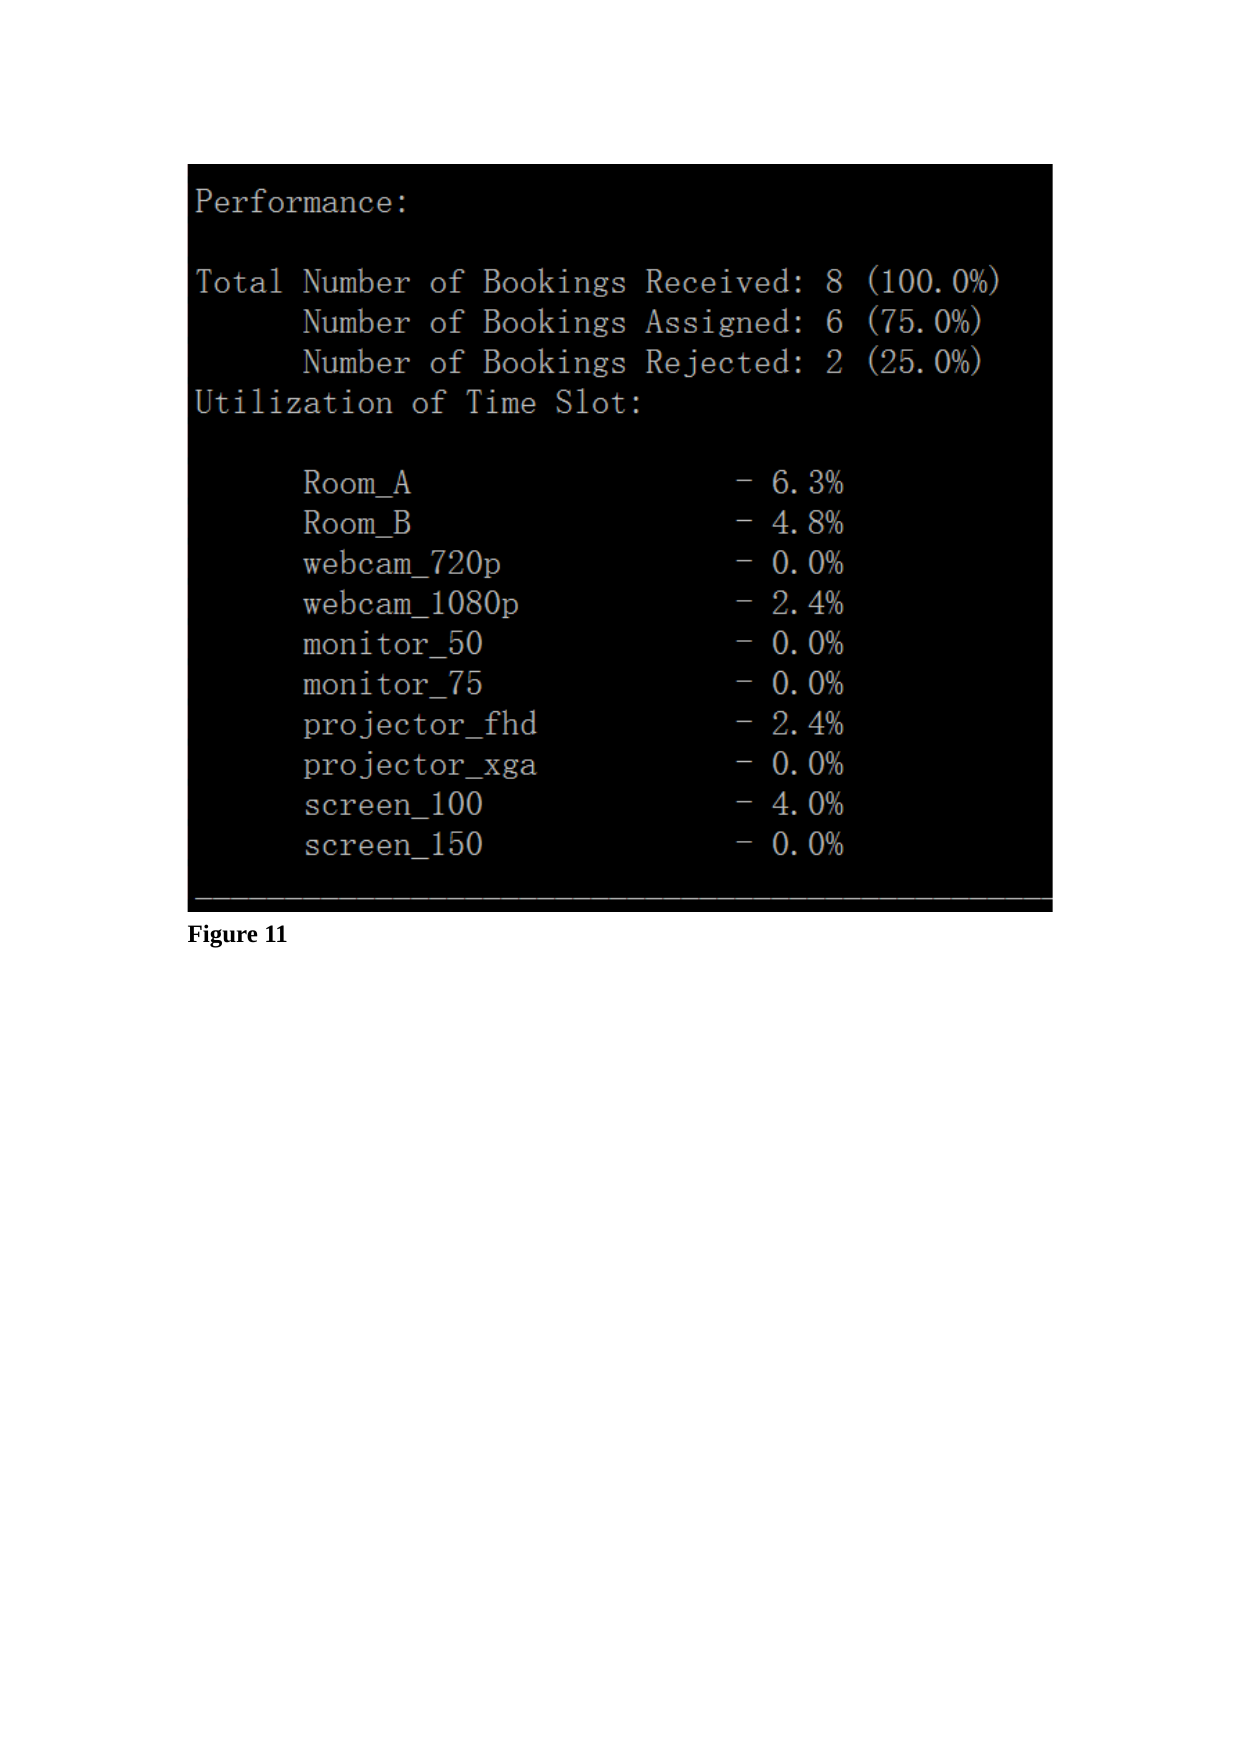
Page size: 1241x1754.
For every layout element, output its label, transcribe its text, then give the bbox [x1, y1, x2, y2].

text Figure 11 [187, 914, 1053, 952]
picture [187, 164, 1053, 912]
